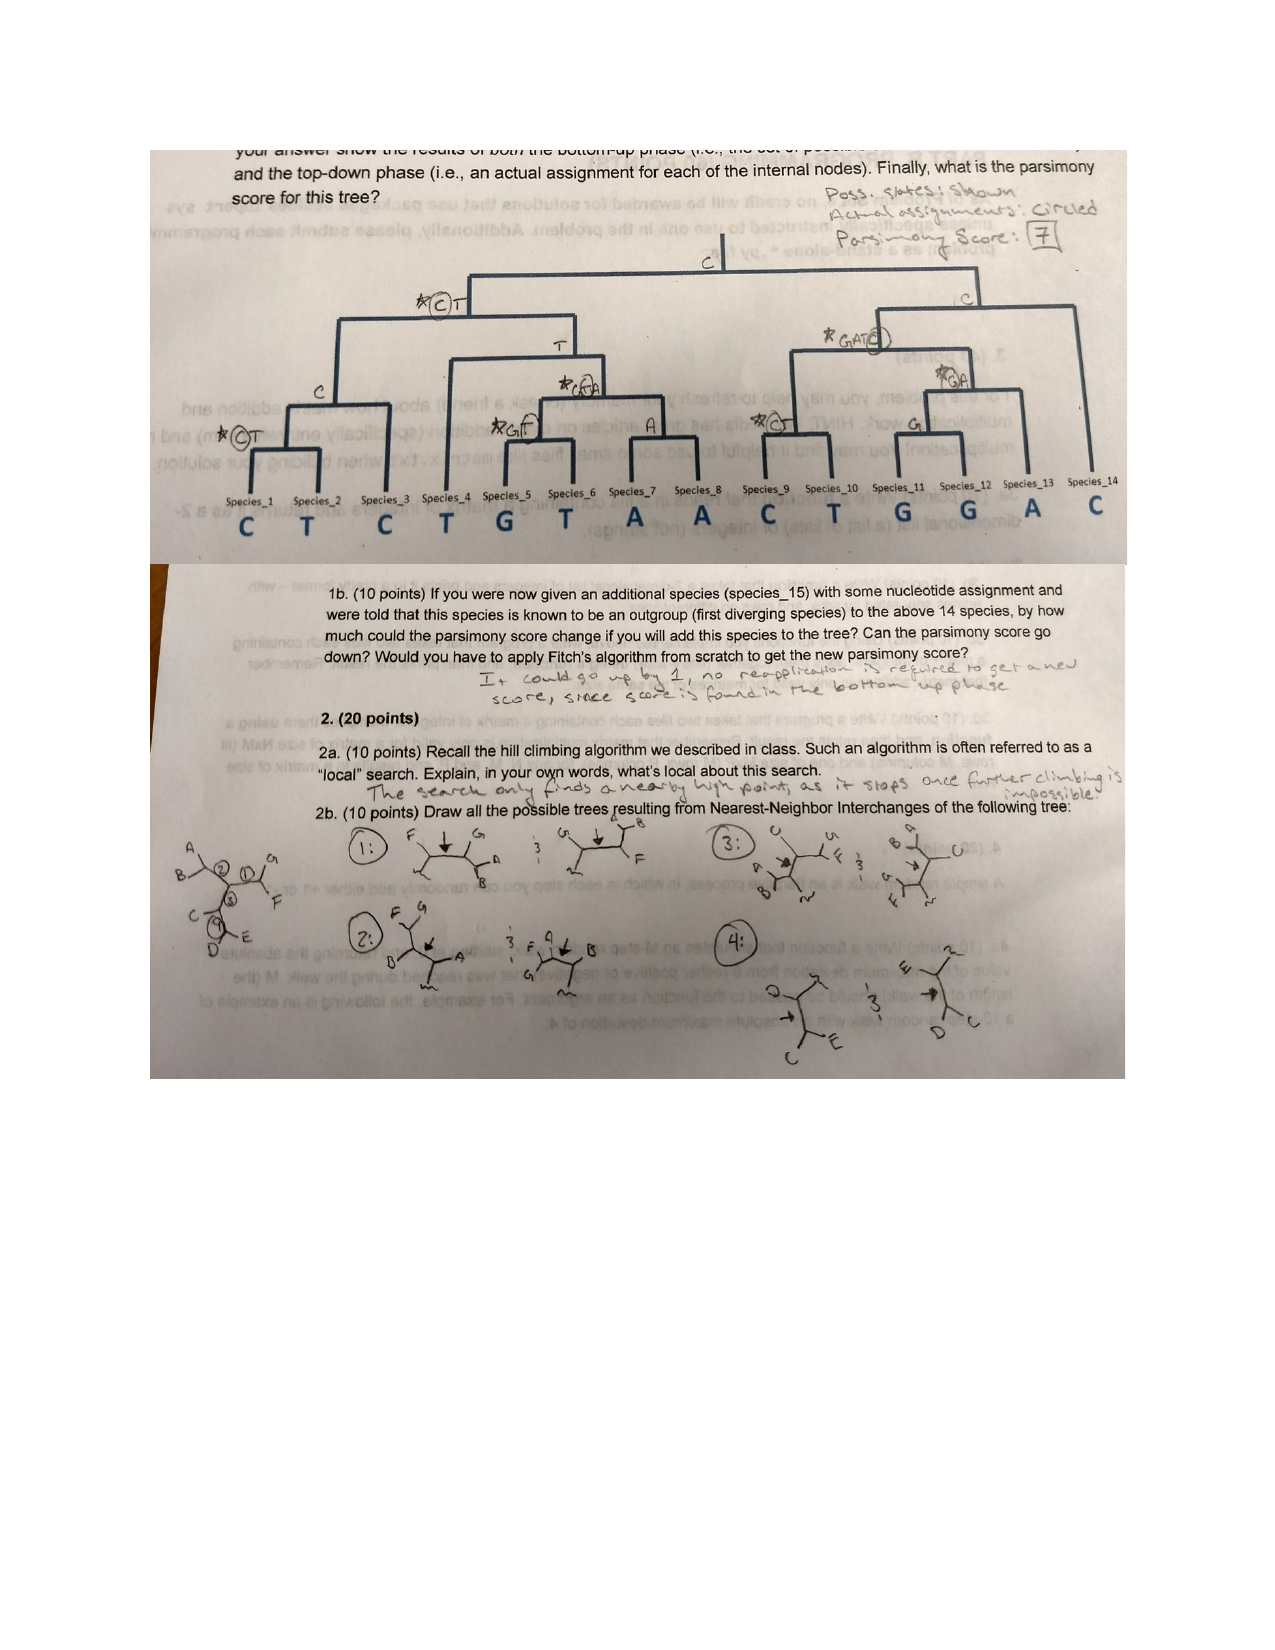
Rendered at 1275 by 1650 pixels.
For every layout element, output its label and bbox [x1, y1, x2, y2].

picture [150, 150, 1128, 1079]
